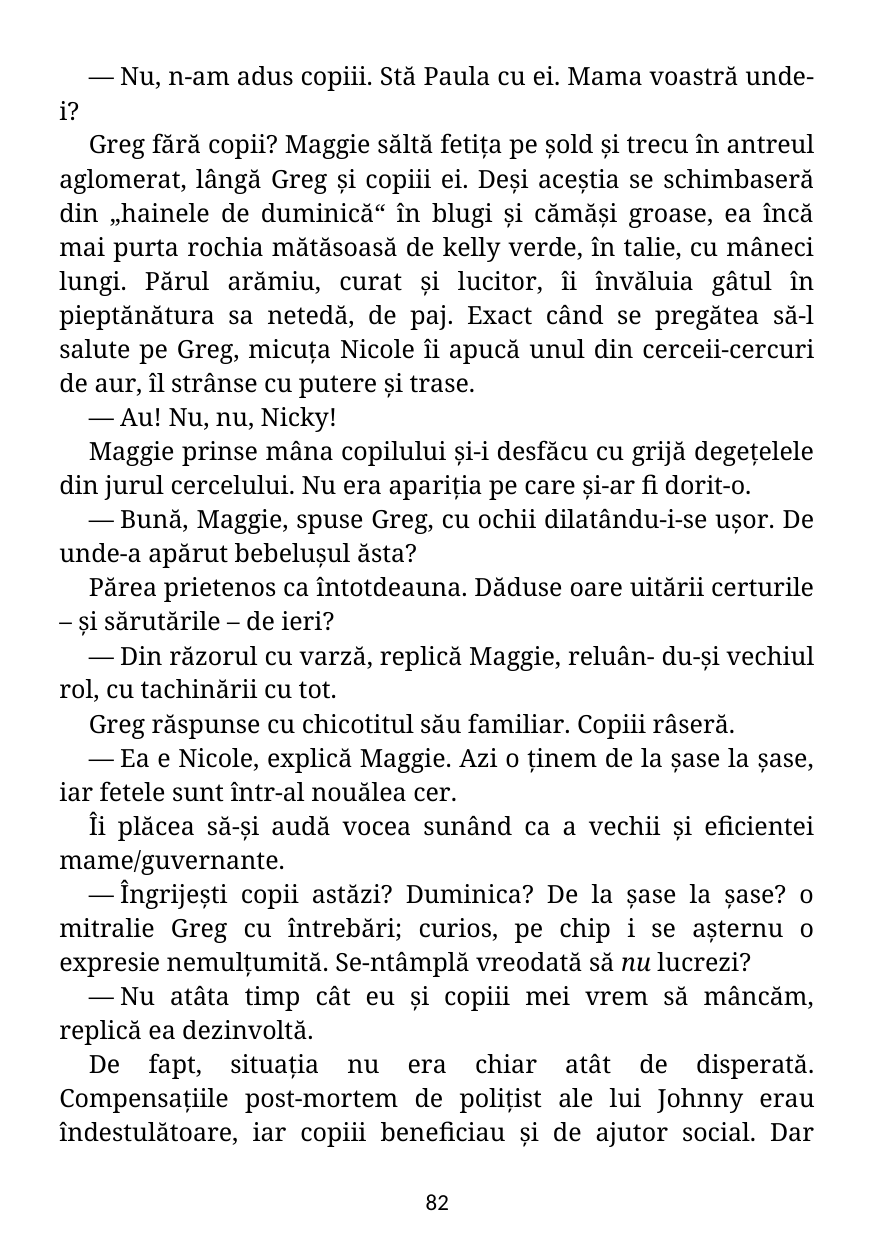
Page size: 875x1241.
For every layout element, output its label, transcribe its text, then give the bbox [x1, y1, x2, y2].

text — Din răzorul cu varză, replică Maggie, reluân- du-şi vechiul rol, cu tachinării cu tot. [59, 638, 815, 706]
text — Ea e Nicole, explică Maggie. Azi o ţinem de la şase la şase, iar fetele sunt într-al nouălea cer. [59, 740, 815, 808]
text — Nu, n-am adus copiii. Stă Paula cu ei. Mama voastră unde-i? [59, 59, 815, 127]
text — Bună, Maggie, spuse Greg, cu ochii dilatându-i-se uşor. De unde-a apărut bebeluşul ăsta? [59, 502, 815, 570]
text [59, 1047, 815, 1149]
text Greg fără copii? Maggie săltă fetiţa pe şold şi trecu în antreul aglomerat, lângă Greg şi copiii ei. Deşi aceştia se schimbaseră din „hainele de duminică“ în blugi şi cămăşi groase, ea încă mai purta rochia mătăsoasă de kelly verde, în talie, cu mâneci lungi. Părul arămiu, curat şi lucitor, îi învăluia gâtul în pieptănătura sa netedă, de paj. Exact când se pregătea să-l salute pe Greg, micuţa Nicole îi apucă unul din cerceii-cercuri de aur, îl strânse cu putere şi trase. [59, 127, 815, 400]
text Părea prietenos ca întotdeauna. Dăduse oare uitării certurile – şi sărutările – de ieri? [59, 570, 815, 638]
text Maggie prinse mâna copilului şi-i desfăcu cu grijă degeţelele din jurul cercelului. Nu era apariţia pe care şi-ar fi dorit-o. [59, 434, 815, 502]
text Îi plăcea să-şi audă vocea sunând ca a vechii şi eficientei mame/guvernante. [59, 808, 815, 877]
text Greg răspunse cu chicotitul său familiar. Copiii râseră. [59, 706, 815, 740]
text — Îngrijeşti copii astăzi? Duminica? De la şase la şase? o mitralie Greg cu întrebări; curios, pe chip i se aşternu o expresie nemulţumită. Se-ntâmplă vreodată să nu lucrezi? [59, 877, 815, 979]
text — Nu atâta timp cât eu şi copiii mei vrem să mâncăm, replică ea dezinvoltă. [59, 979, 815, 1047]
text — Au! Nu, nu, Nicky! [59, 400, 815, 434]
